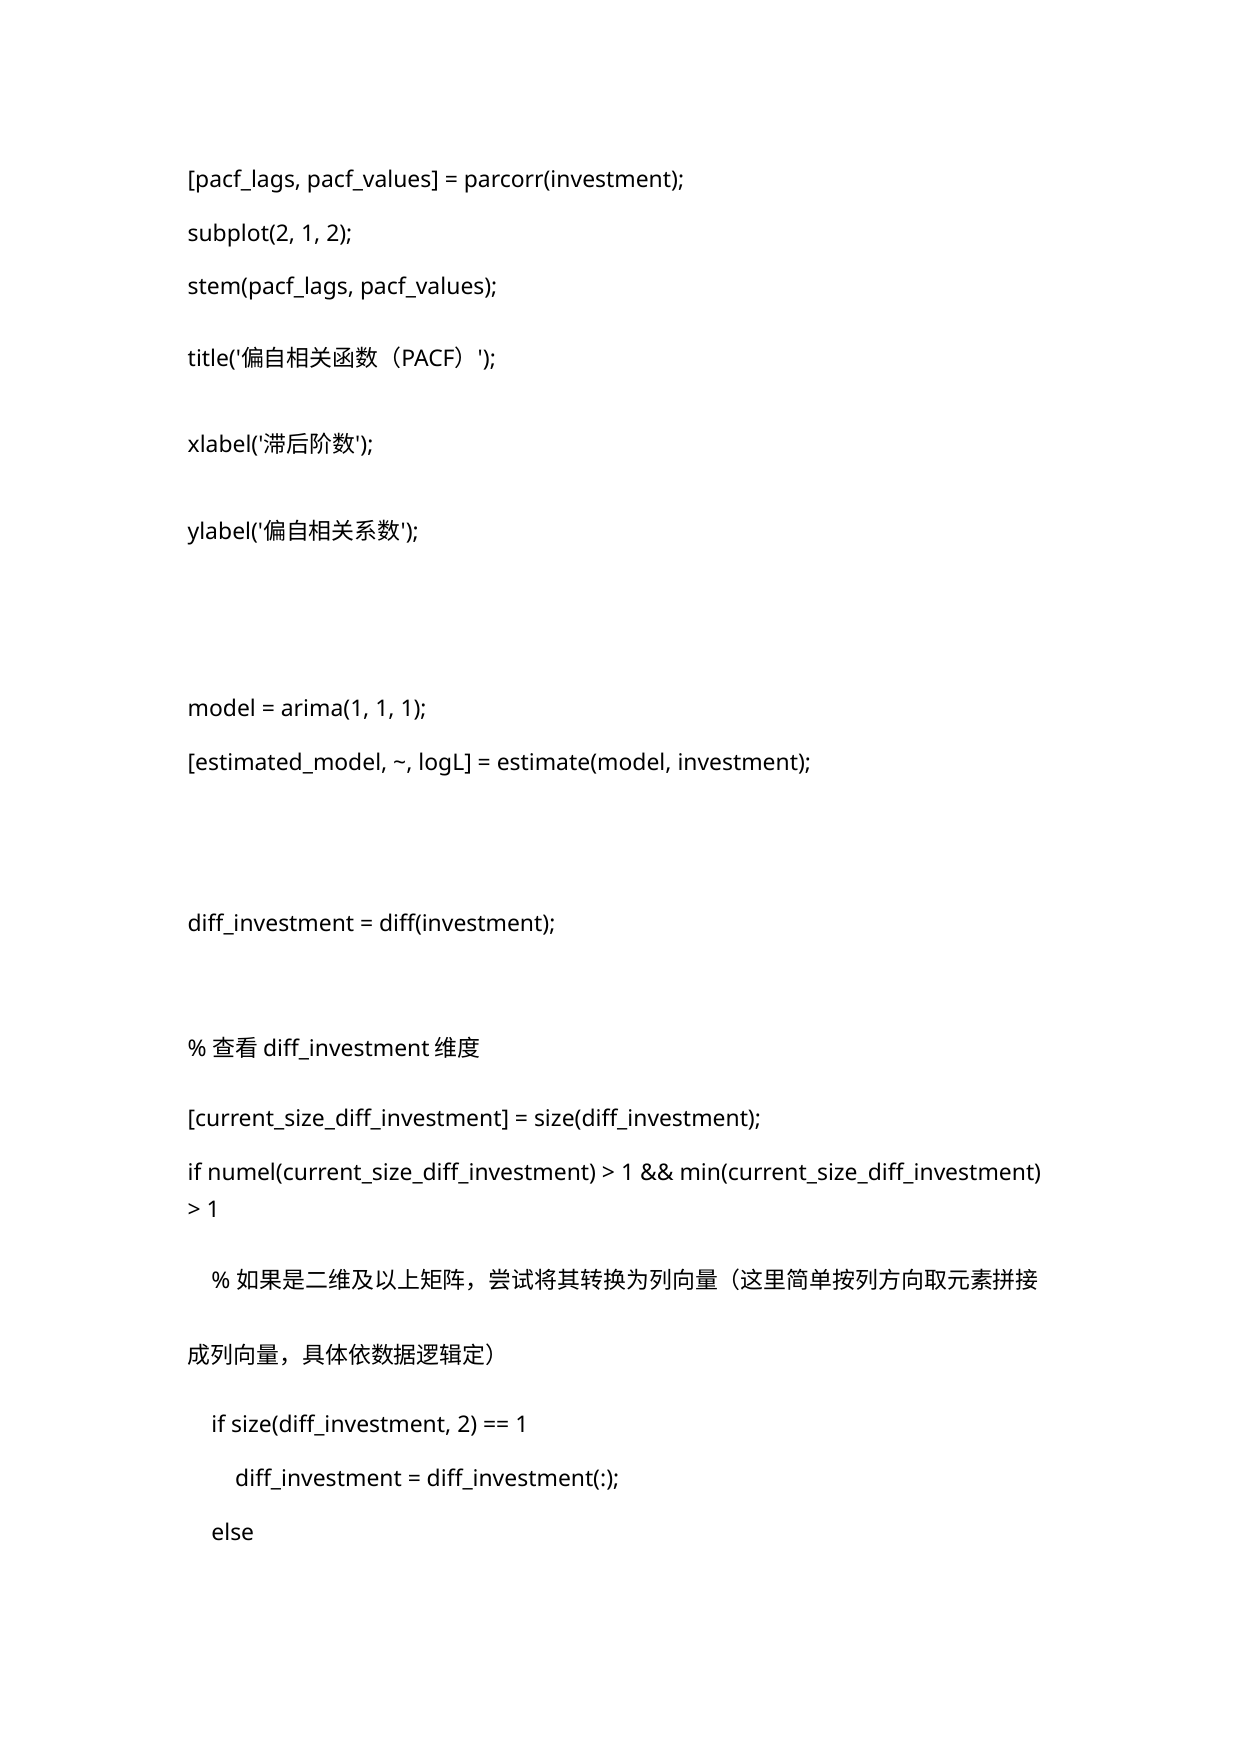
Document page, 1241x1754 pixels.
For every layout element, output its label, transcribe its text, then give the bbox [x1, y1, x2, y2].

text stem(pacf_lags, pacf_values); [187, 270, 1053, 302]
text [estimated_model, ~, logL] = estimate(model, investment); [187, 745, 1053, 778]
text diff_investment = diff_investment(:); [187, 1461, 1053, 1494]
text ylabel('偏自相关系数'); [187, 497, 1053, 562]
text % 查看diff_investment维度 [187, 1014, 1053, 1079]
text model = arima(1, 1, 1); [187, 691, 1053, 724]
text if numel(current_size_diff_investment) > 1 && min(current_size_diff_investment) > 1 [187, 1155, 1053, 1225]
text diff_investment = diff(investment); [187, 907, 1053, 939]
text [pacf_lags, pacf_values] = parcorr(investment); [187, 162, 1053, 194]
text title('偏自相关函数（PACF）'); [187, 323, 1053, 388]
text subplot(2, 1, 2); [187, 216, 1053, 248]
text [current_size_diff_investment] = size(diff_investment); [187, 1101, 1053, 1133]
text xlabel('滞后阶数'); [187, 410, 1053, 475]
text else [187, 1515, 1053, 1547]
text if size(diff_investment, 2) == 1 [187, 1407, 1053, 1440]
text % 如果是二维及以上矩阵，尝试将其转换为列向量（这里简单按列方向取元素拼接成列向量，具体依数据逻辑定） [187, 1246, 1053, 1386]
